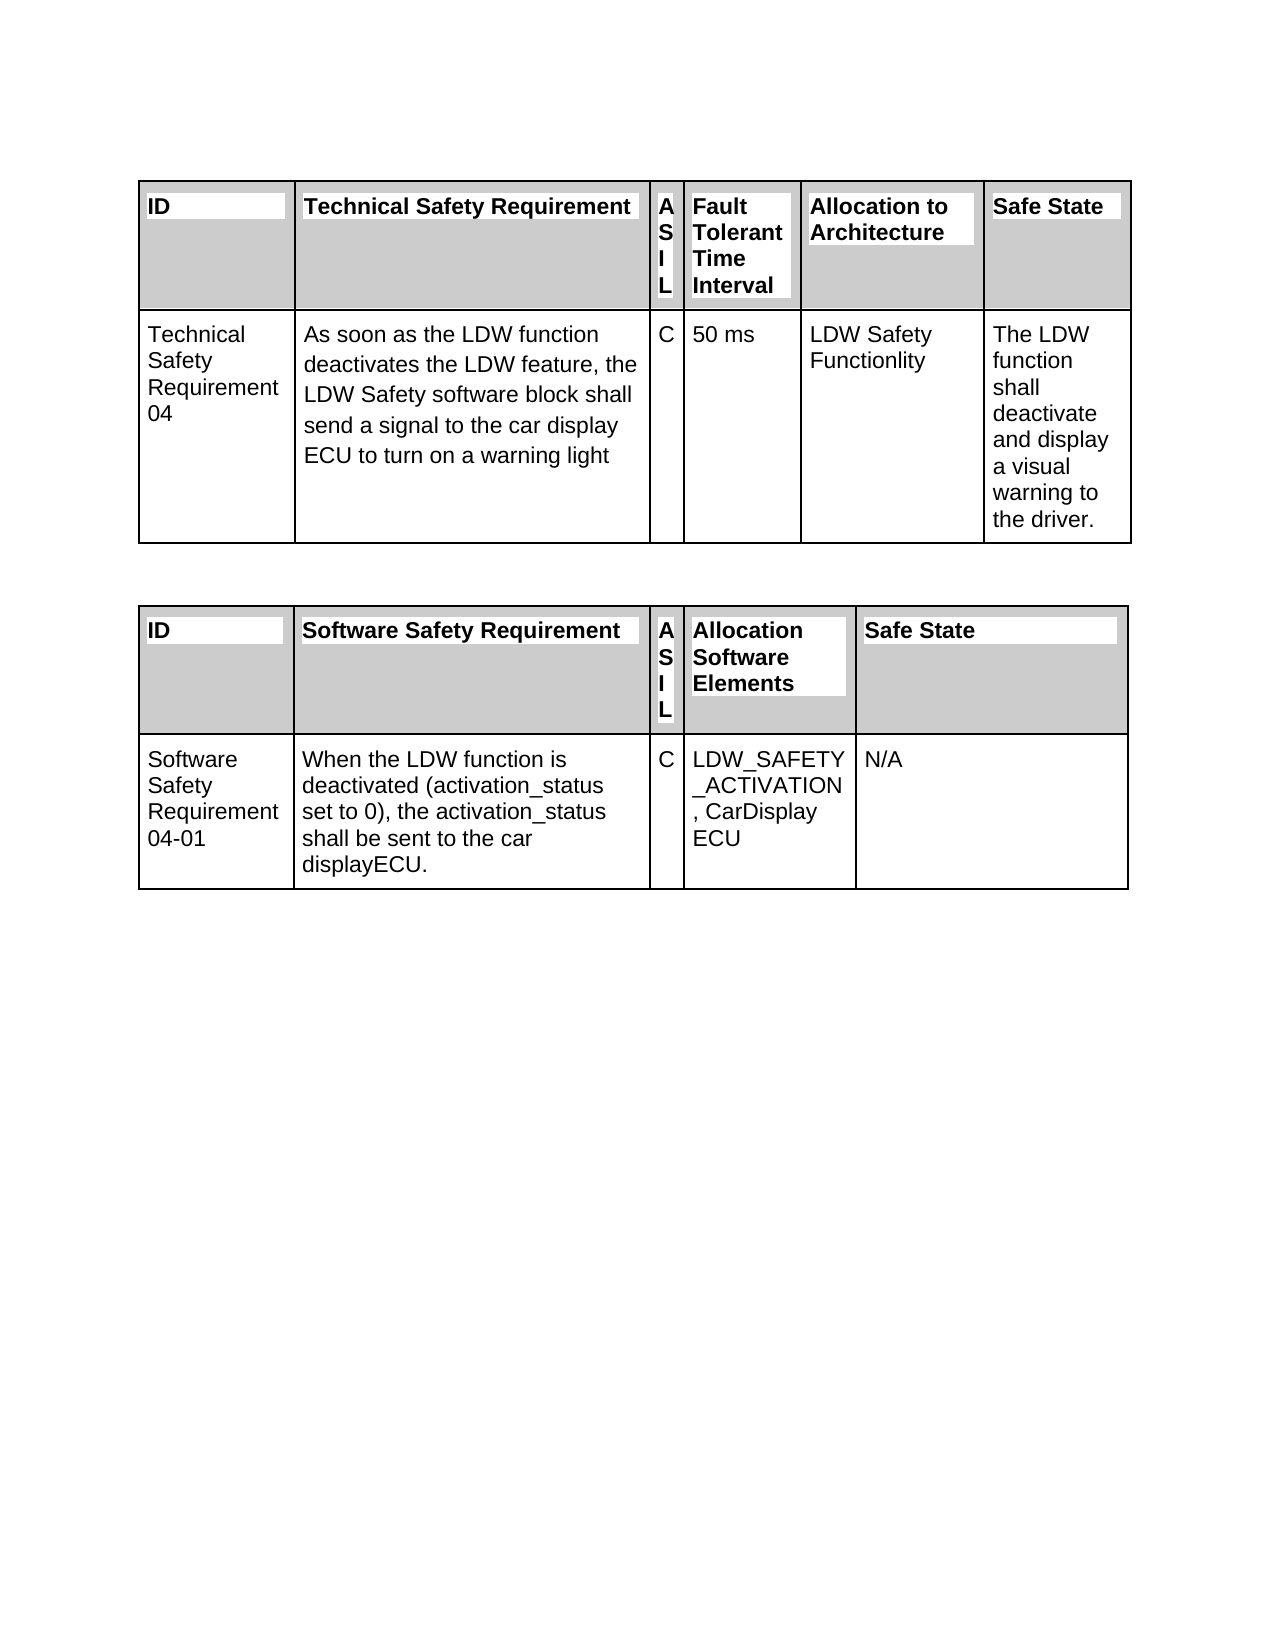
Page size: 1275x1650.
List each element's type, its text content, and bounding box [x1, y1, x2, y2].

table_cell LDW_SAFETY_ACTIVATION, CarDisplay ECU [685, 735, 855, 888]
table_header Fault Tolerant Time Interval [685, 182, 800, 308]
table_header Allocation to Architecture [802, 182, 983, 308]
table_cell Technical Safety Requirement 04 [140, 311, 294, 542]
table_header ID [140, 607, 293, 733]
table_header ASIL [651, 182, 683, 308]
table_cell The LDW function shall deactivate and display a visual warning to the driver. [985, 311, 1130, 542]
table_header Safe State [985, 182, 1130, 308]
table_cell C [651, 735, 683, 888]
table_cell 50 ms [685, 311, 800, 542]
table_cell N/A [857, 735, 1127, 888]
table_header Technical Safety Requirement [296, 182, 649, 308]
table_cell C [651, 311, 683, 542]
table_cell When the LDW function is deactivated (activation_status set to 0), the activation_status shall be sent to the car displayECU. [295, 735, 649, 888]
table_header Software Safety Requirement [295, 607, 649, 733]
table_header Allocation Software Elements [685, 607, 855, 733]
table_cell LDW Safety Functionlity [802, 311, 983, 542]
table_header ID [140, 182, 294, 308]
table_header ASIL [651, 607, 683, 733]
table_cell As soon as the LDW function deactivates the LDW feature, the LDW Safety software block shall send a signal to the car display ECU to turn on a warning light [296, 311, 649, 542]
table_header Safe State [857, 607, 1127, 733]
table_cell Software Safety Requirement 04-01 [140, 735, 293, 888]
